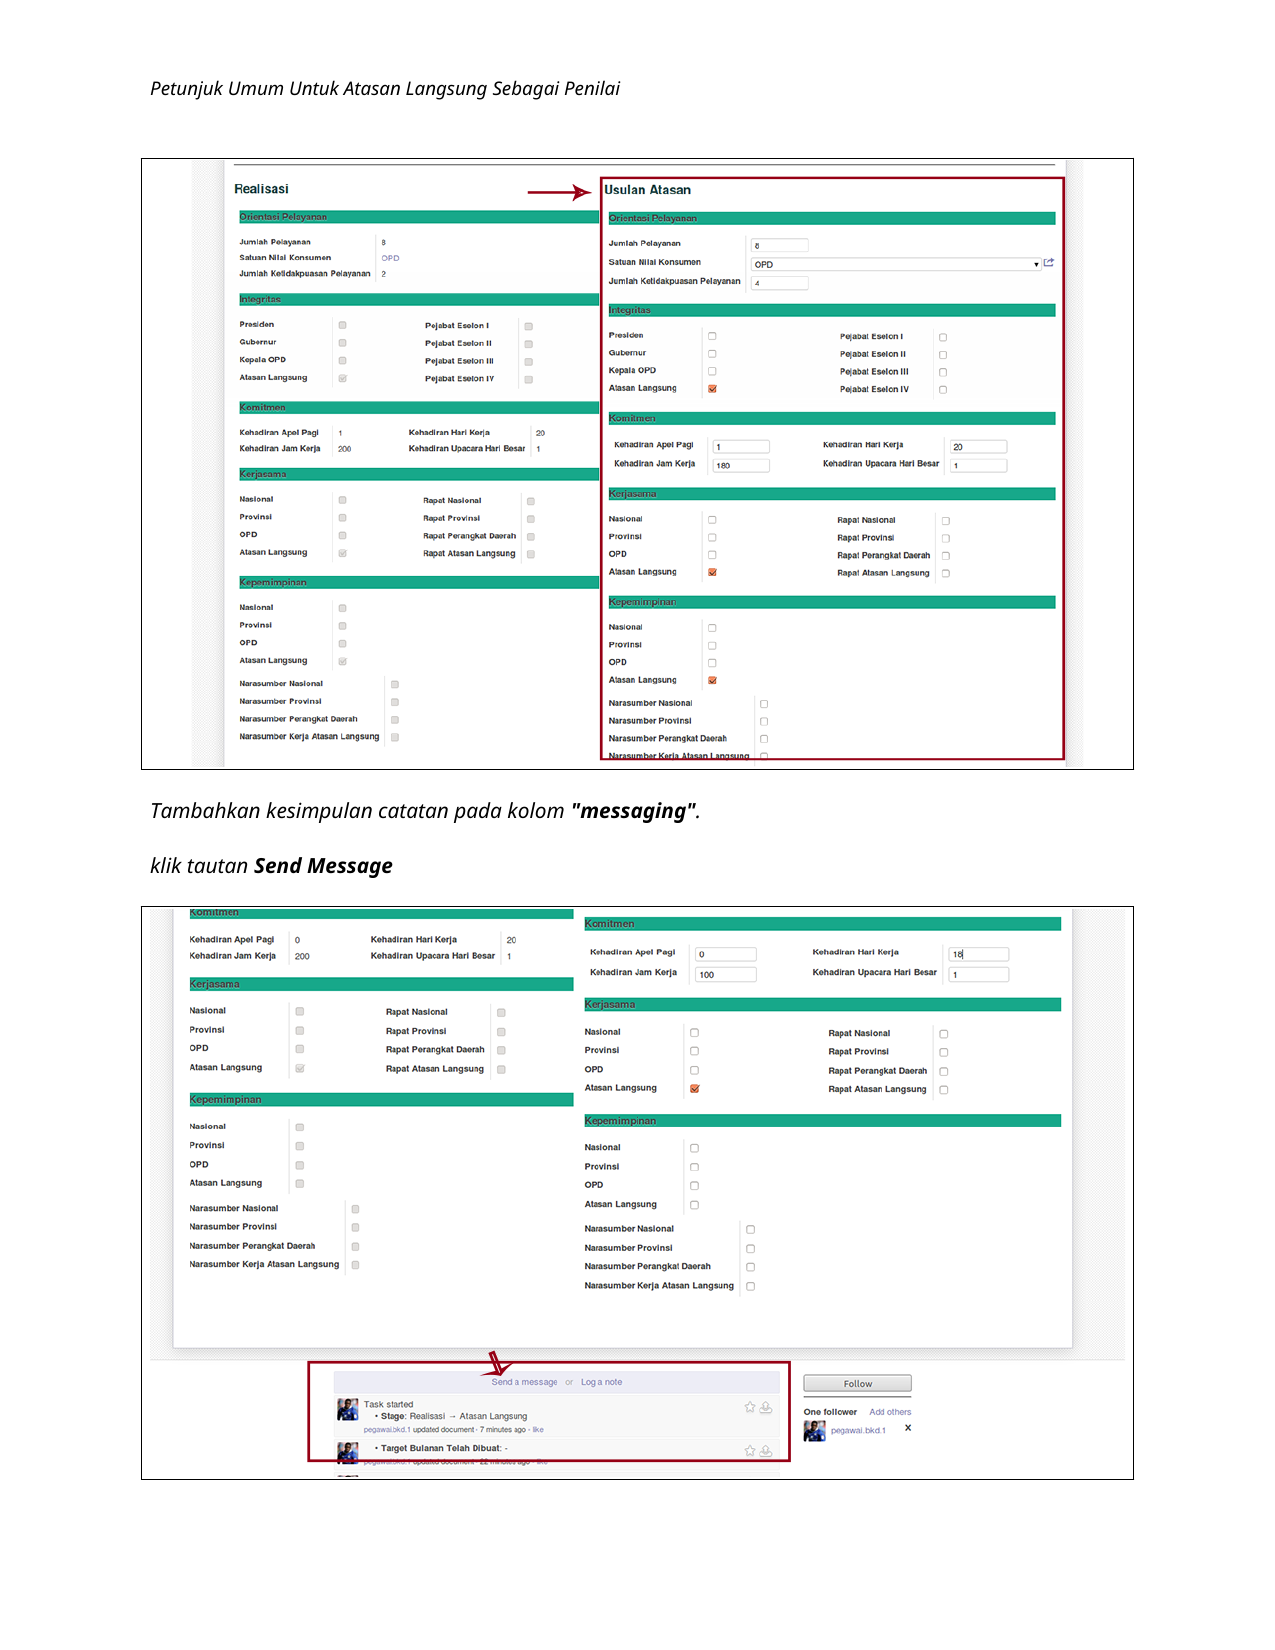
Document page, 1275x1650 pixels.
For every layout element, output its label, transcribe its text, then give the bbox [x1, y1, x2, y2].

text Tambahkan kesimpulan catatan pada kolom "messaging". [150, 796, 1125, 824]
picture [150, 909, 1125, 1477]
text klik tautan Send Message [150, 851, 1125, 879]
picture [191, 160, 1084, 767]
